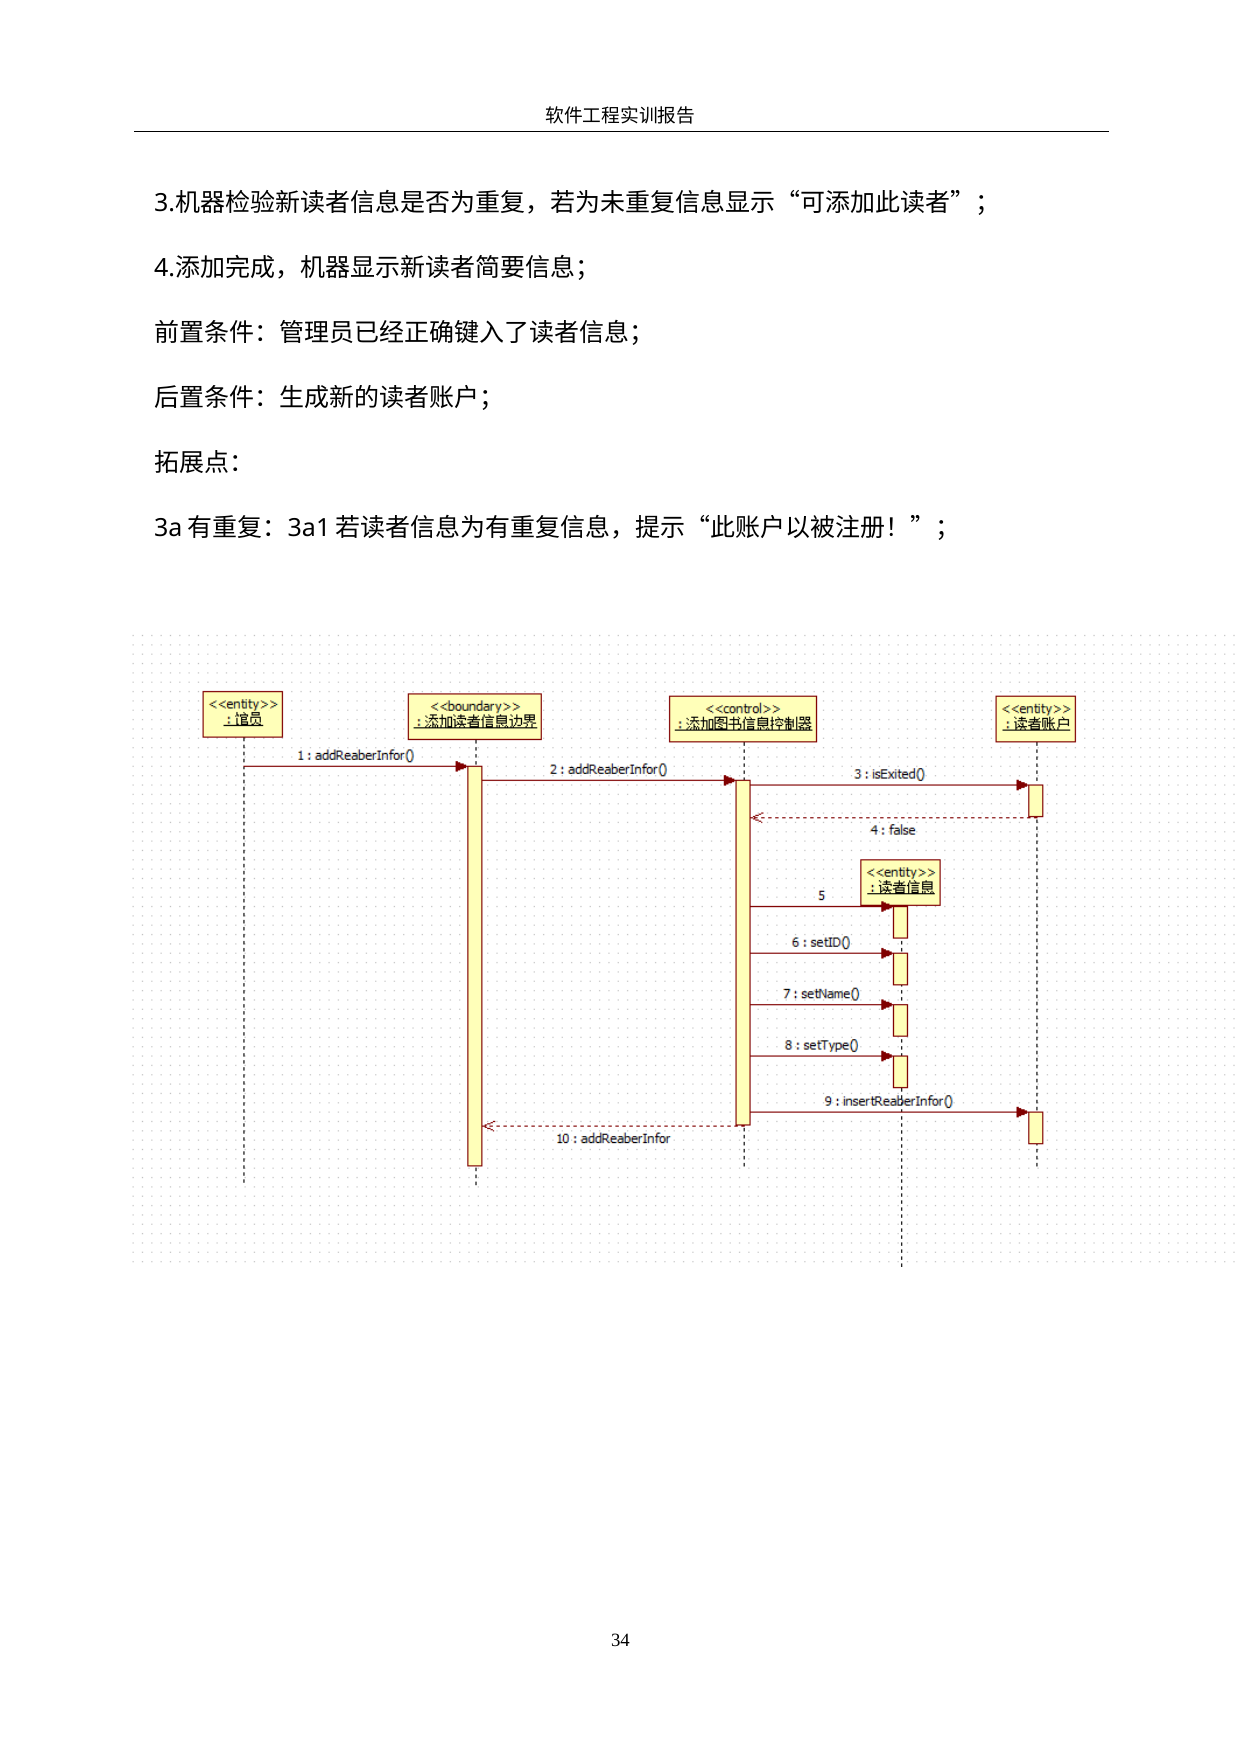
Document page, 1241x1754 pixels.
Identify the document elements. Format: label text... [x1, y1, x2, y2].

text 拓展点： [128, 428, 1112, 493]
text 前置条件：管理员已经正确键入了读者信息； [128, 298, 1112, 363]
picture [128, 628, 1237, 1267]
text 3.机器检验新读者信息是否为重复，若为未重复信息显示“可添加此读者”； [128, 168, 1112, 233]
text 4.添加完成，机器显示新读者简要信息； [128, 233, 1112, 298]
text 后置条件：生成新的读者账户； [128, 363, 1112, 428]
text 3a有重复：3a1若读者信息为有重复信息，提示“此账户以被注册！”； [128, 493, 1112, 558]
